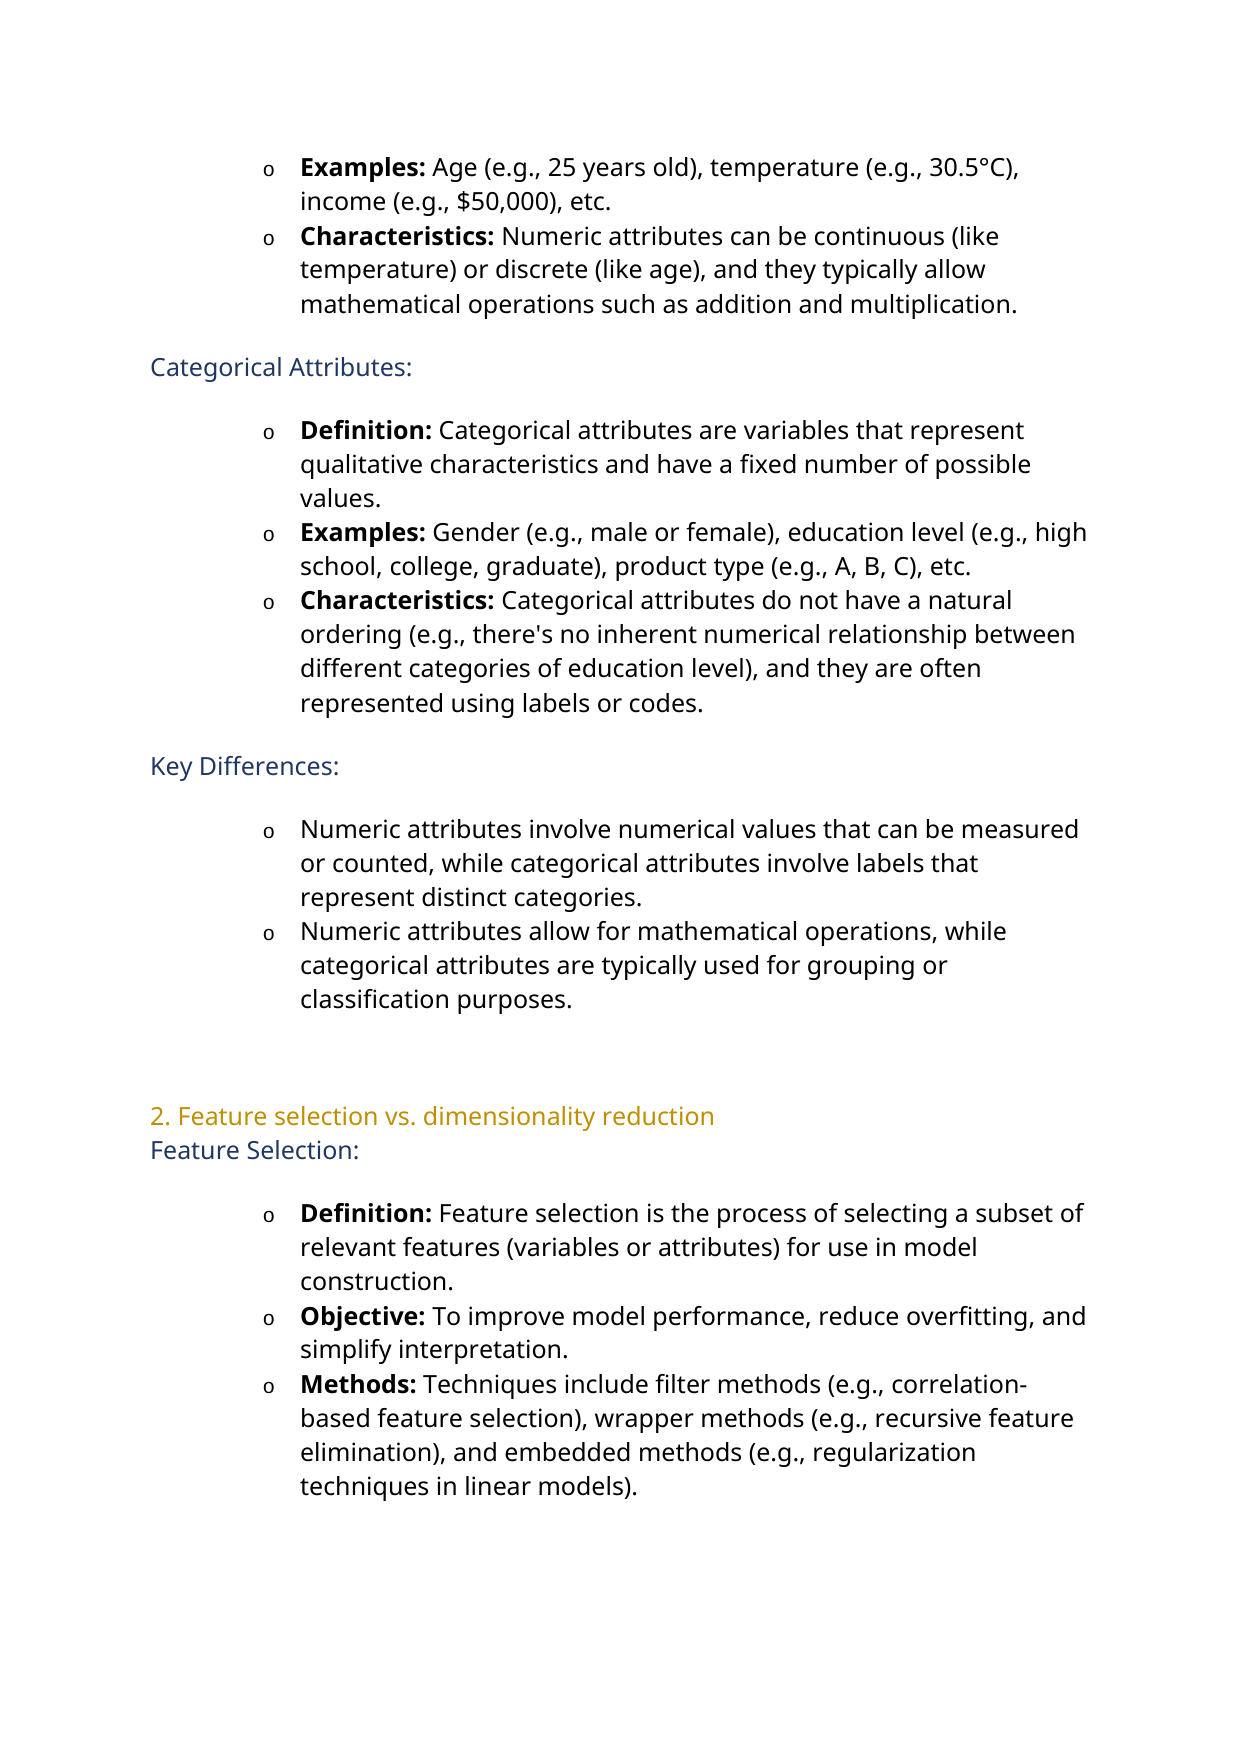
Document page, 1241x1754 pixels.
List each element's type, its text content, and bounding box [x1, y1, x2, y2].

list Examples: Age (e.g., 25 years old), temperature (e.g., 30.5°C), income (e.g., $50,000), etc. [262, 150, 1090, 218]
list Numeric attributes involve numerical values that can be measured or counted, while categorical attributes involve labels that represent distinct categories. [262, 812, 1090, 914]
list Definition: Categorical attributes are variables that represent qualitative characteristics and have a fixed number of possible values. [262, 413, 1090, 515]
subtitle Categorical Attributes: [150, 349, 1090, 383]
list Characteristics: Categorical attributes do not have a natural ordering (e.g., there's no inherent numerical relationship between different categories of education level), and they are often represented using labels or codes. [262, 583, 1090, 719]
list Examples: Gender (e.g., male or female), education level (e.g., high school, college, graduate), product type (e.g., A, B, C), etc. [262, 515, 1090, 583]
list Definition: Feature selection is the process of selecting a subset of relevant features (variables or attributes) for use in model construction. [262, 1196, 1090, 1298]
list Numeric attributes allow for mathematical operations, while categorical attributes are typically used for grouping or classification purposes. [262, 914, 1090, 1016]
list Objective: To improve model performance, reduce overfitting, and simplify interpretation. [262, 1298, 1090, 1366]
subtitle Feature Selection: [150, 1133, 1090, 1167]
list Methods: Techniques include filter methods (e.g., correlation-based feature selection), wrapper methods (e.g., recursive feature elimination), and embedded methods (e.g., regularization techniques in linear models). [262, 1366, 1090, 1502]
subtitle Key Differences: [150, 748, 1090, 782]
subtitle 2. Feature selection vs. dimensionality reduction [150, 1099, 1090, 1133]
list Characteristics: Numeric attributes can be continuous (like temperature) or discrete (like age), and they typically allow mathematical operations such as addition and multiplication. [262, 218, 1090, 320]
